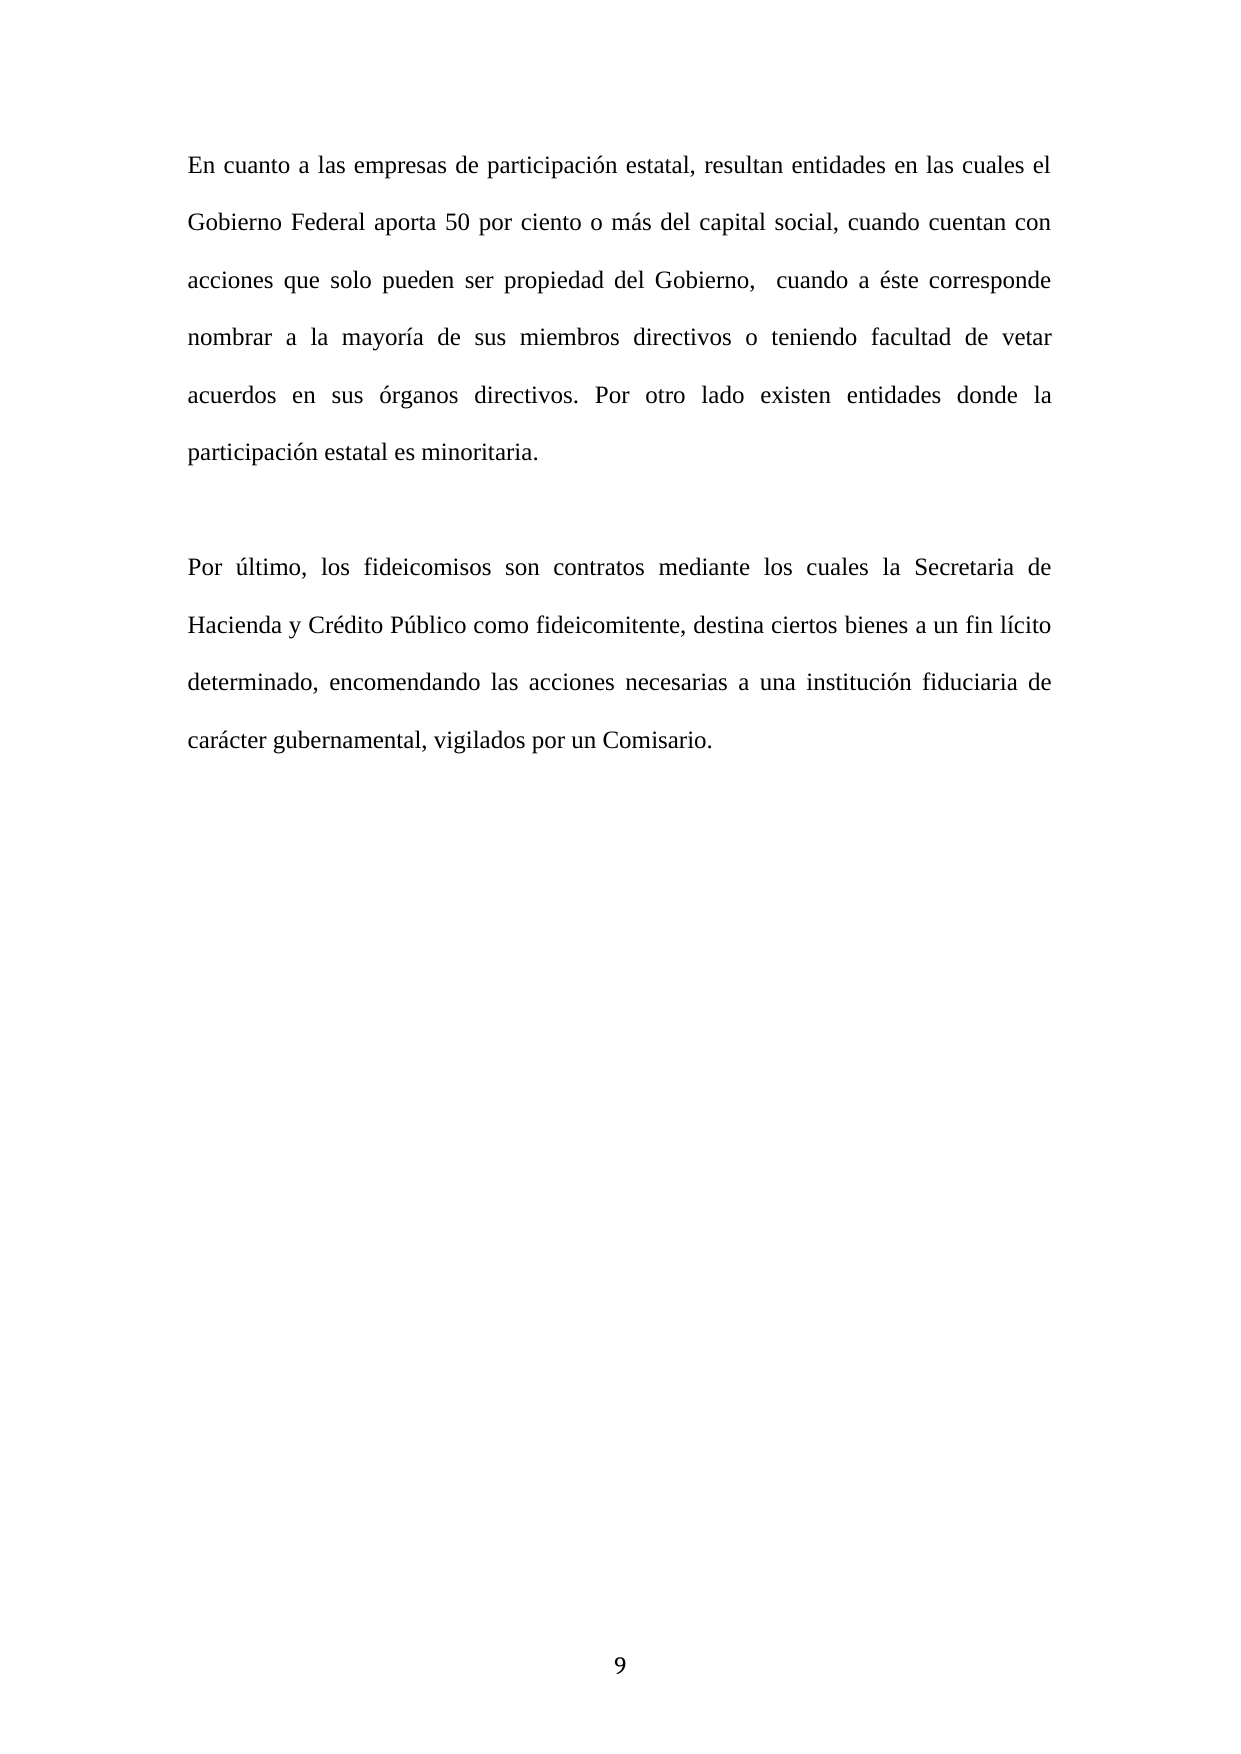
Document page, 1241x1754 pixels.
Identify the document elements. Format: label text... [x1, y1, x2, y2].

text Por último, los fideicomisos son contratos mediante los cuales la Secretaria de Hacienda y Crédito Público como fideicomitente, destina ciertos bienes a un fin lícito determinado, encomendando las acciones necesarias a una institución fiduciaria de carácter gubernamental, vigilados por un Comisario. [187, 552, 1053, 754]
text En cuanto a las empresas de participación estatal, resultan entidades en las cuales el Gobierno Federal aporta 50 por ciento o más del capital social, cuando cuentan con acciones que solo pueden ser propiedad del Gobierno, cuando a éste corresponde nombrar a la mayoría de sus miembros directivos o teniendo facultad de vetar acuerdos en sus órganos directivos. Por otro lado existen entidades donde la participación estatal es minoritaria. [187, 150, 1053, 466]
